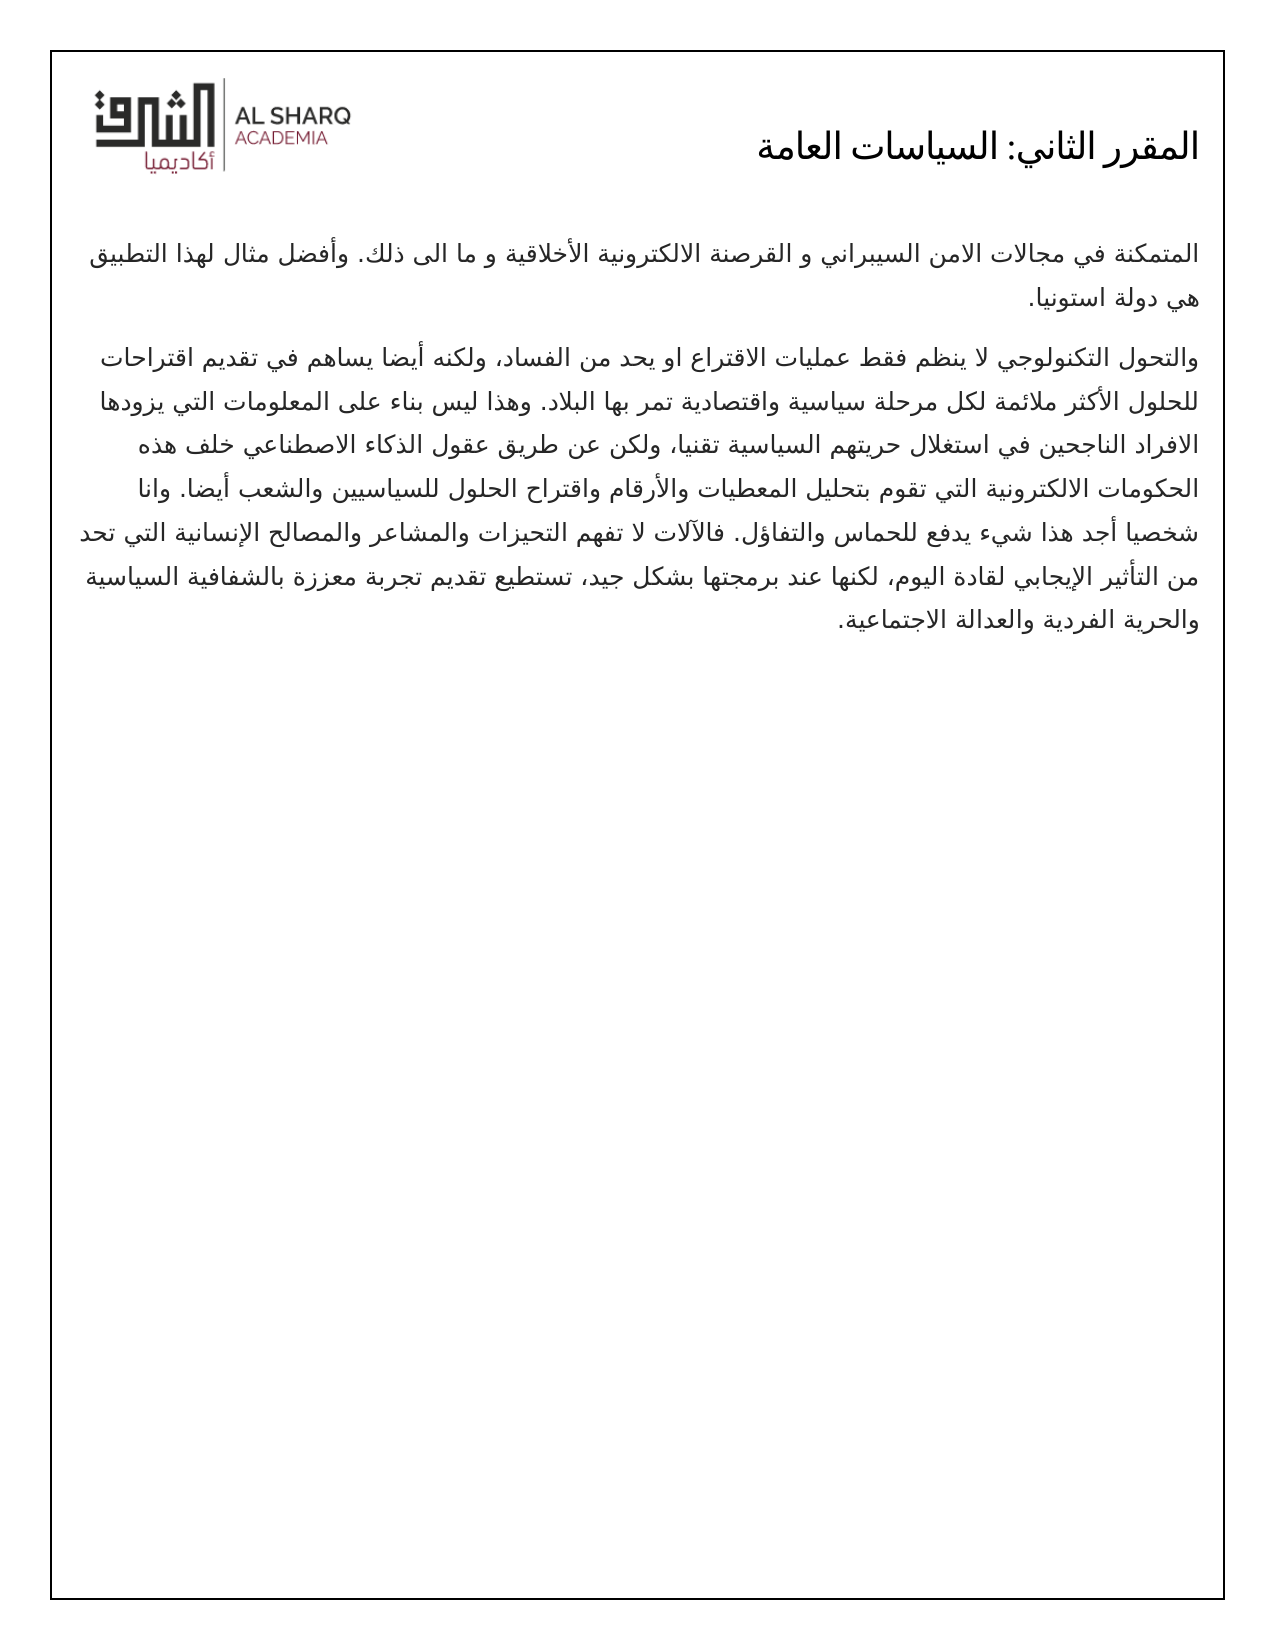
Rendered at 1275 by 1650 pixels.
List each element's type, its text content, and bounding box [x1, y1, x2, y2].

picture [75, 75, 372, 181]
text والتحول التكنولوجي لا ينظم فقط عمليات الاقتراع او يحد من الفساد، ولكنه أيضا يساهم في تقديم اقتراحات للحلول الأكثر ملائمة لكل مرحلة سياسية واقتصادية تمر بها البلاد. وهذا ليس بناء على المعلومات التي يزودها الافراد الناجحين في استغلال حريتهم السياسية تقنيا، ولكن عن طريق عقول الذكاء الاصطناعي خلف هذه الحكومات الالكترونية التي تقوم بتحليل المعطيات والأرقام واقتراح الحلول للسياسيين والشعب أيضا. وانا شخصيا أجد هذا شيء يدفع للحماس والتفاؤل. فالآلات لا تفهم التحيزات والمشاعر والمصالح الإنسانية التي تحد من التأثير الإيجابي لقادة اليوم، لكنها عند برمجتها بشكل جيد، تستطيع تقديم تجربة معززة بالشفافية السياسية والحرية الفردية والعدالة الاجتماعية. [75, 343, 1200, 635]
